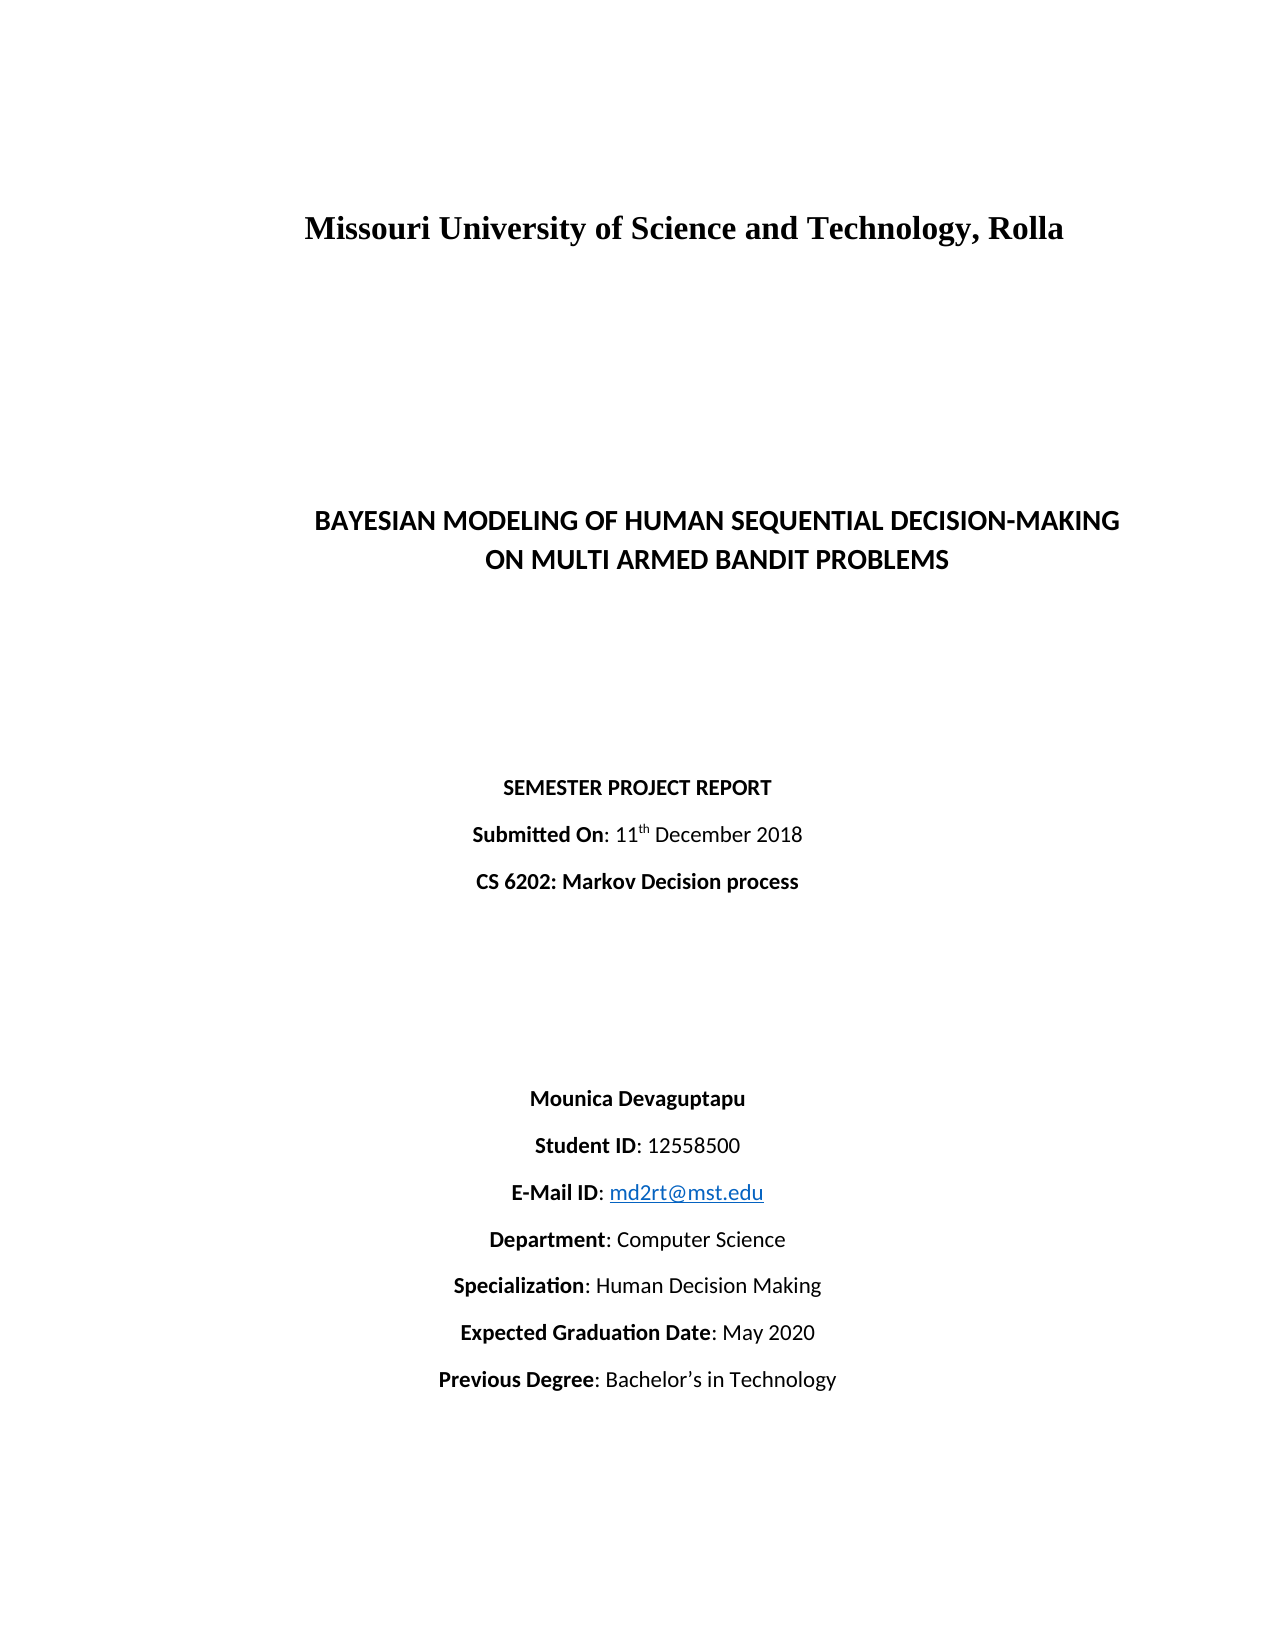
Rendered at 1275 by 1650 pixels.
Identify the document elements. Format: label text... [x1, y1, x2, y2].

text Missouri University of Science and Technology, Rolla [187, 208, 1181, 246]
